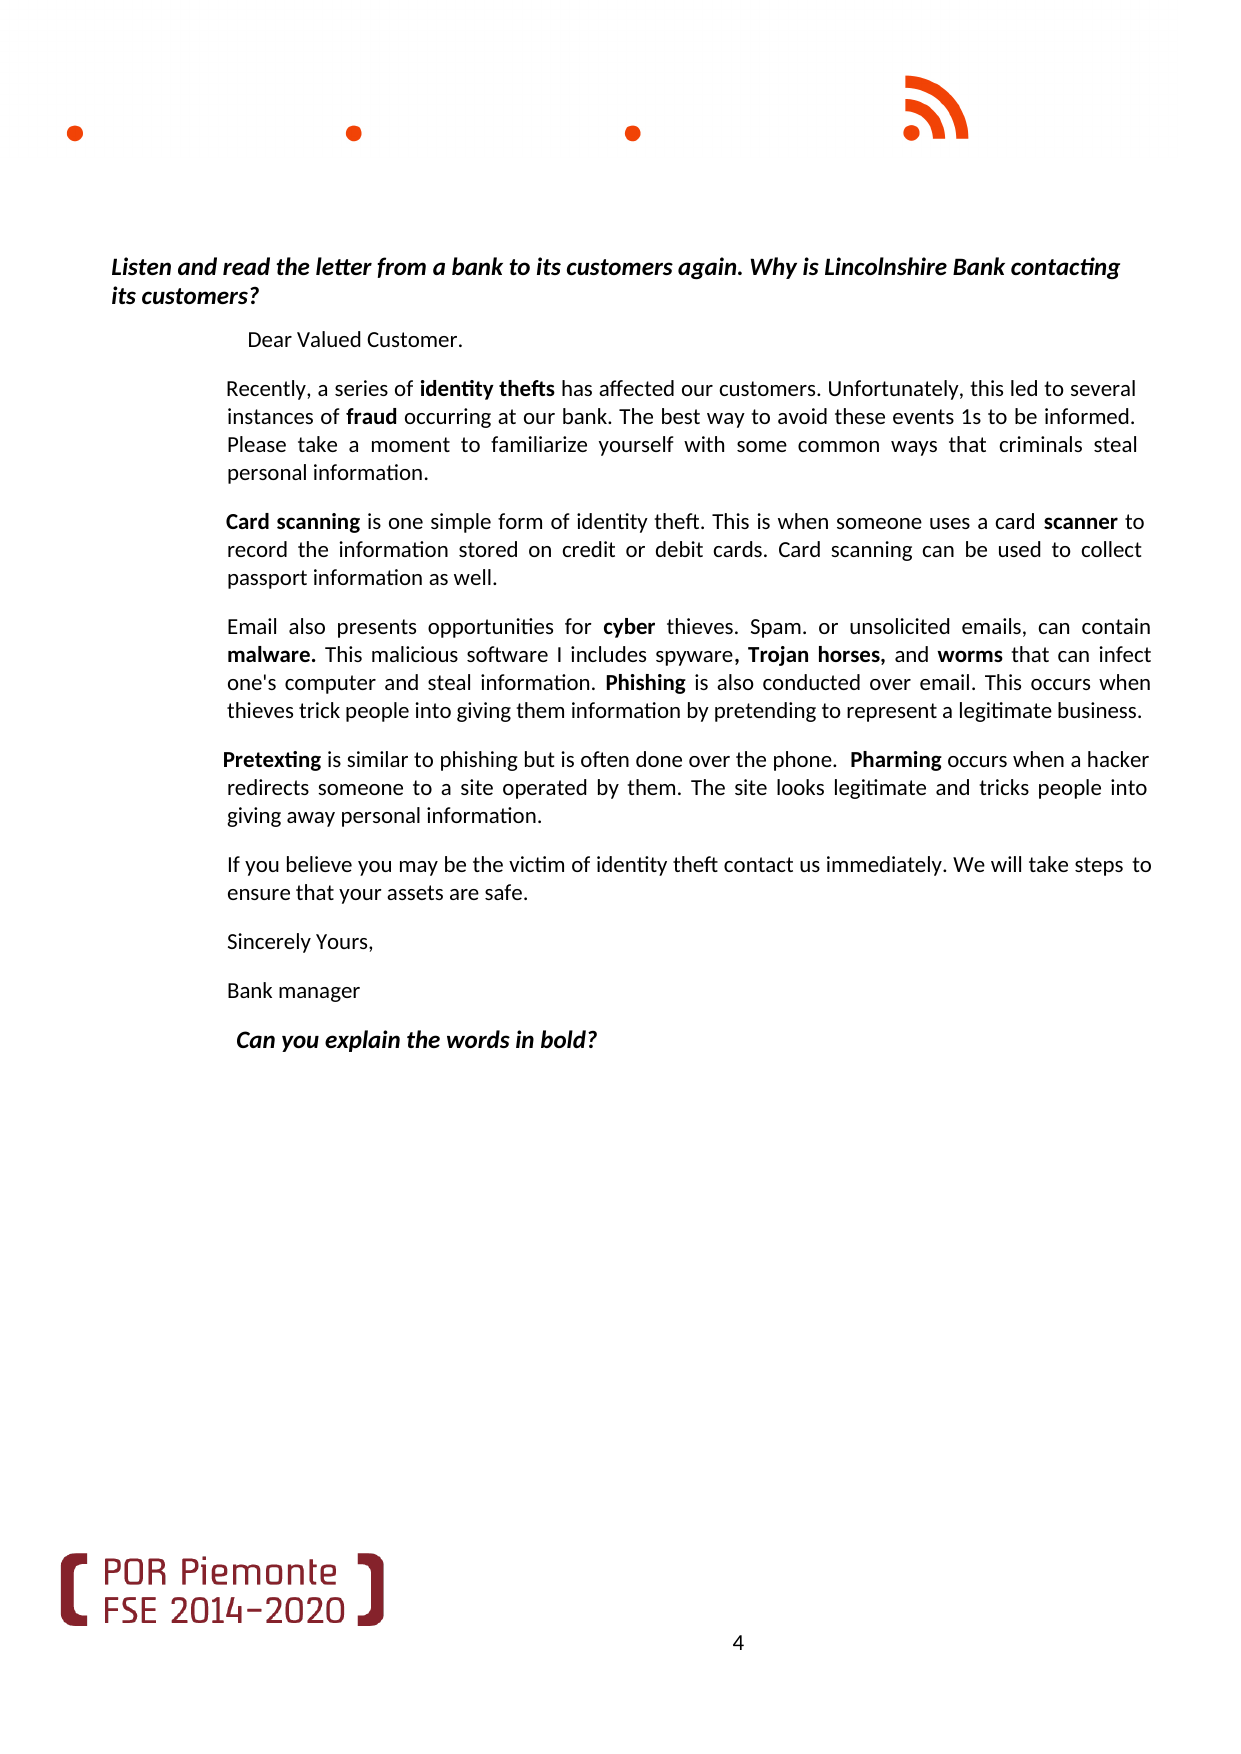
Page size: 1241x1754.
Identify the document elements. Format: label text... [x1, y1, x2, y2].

text Pretexting is similar to phishing but is often done over the phone. Pharming occurs when a hacker redirects someone to a site operated by them. The site looks legitimate and tricks people into giving away personal information. [184, 745, 1150, 829]
text Listen and read the letter from a bank to its customers again. Why is Lincolnshire Bank contacting its customers? [111, 252, 1152, 311]
text Email also presents opportunities for cyber thieves. Spam. or unsolicited emails, can contain malware. This malicious software I includes spyware, Trojan horses, and worms that can infect one's computer and steal information. Phishing is also conducted over email. This occurs when thieves trick people into giving them information by pretending to represent a legitimate business. [227, 612, 1152, 724]
text Recently, a series of identity thefts has affected our customers. Unfortunately, this led to several instances of fraud occurring at our bank. The best way to avoid these events 1s to be informed. Please take a moment to familiarize yourself with some common ways that criminals steal personal information. [226, 374, 1138, 486]
picture [0, 0, 1178, 158]
picture [58, 1550, 386, 1629]
text Can you explain the words in bold? [236, 1024, 1152, 1055]
text Dear Valued Customer. [247, 326, 1152, 353]
text Card scanning is one simple form of identity theft. This is when someone uses a card scanner to record the information stored on credit or debit cards. Card scanning can be used to collect passport information as well. [226, 507, 1144, 591]
text Bank manager [227, 976, 1152, 1004]
text If you believe you may be the victim of identity theft contact us immediately. We will take steps to ensure that your assets are safe. [227, 850, 1152, 906]
text Sincerely Yours, [227, 927, 1152, 955]
